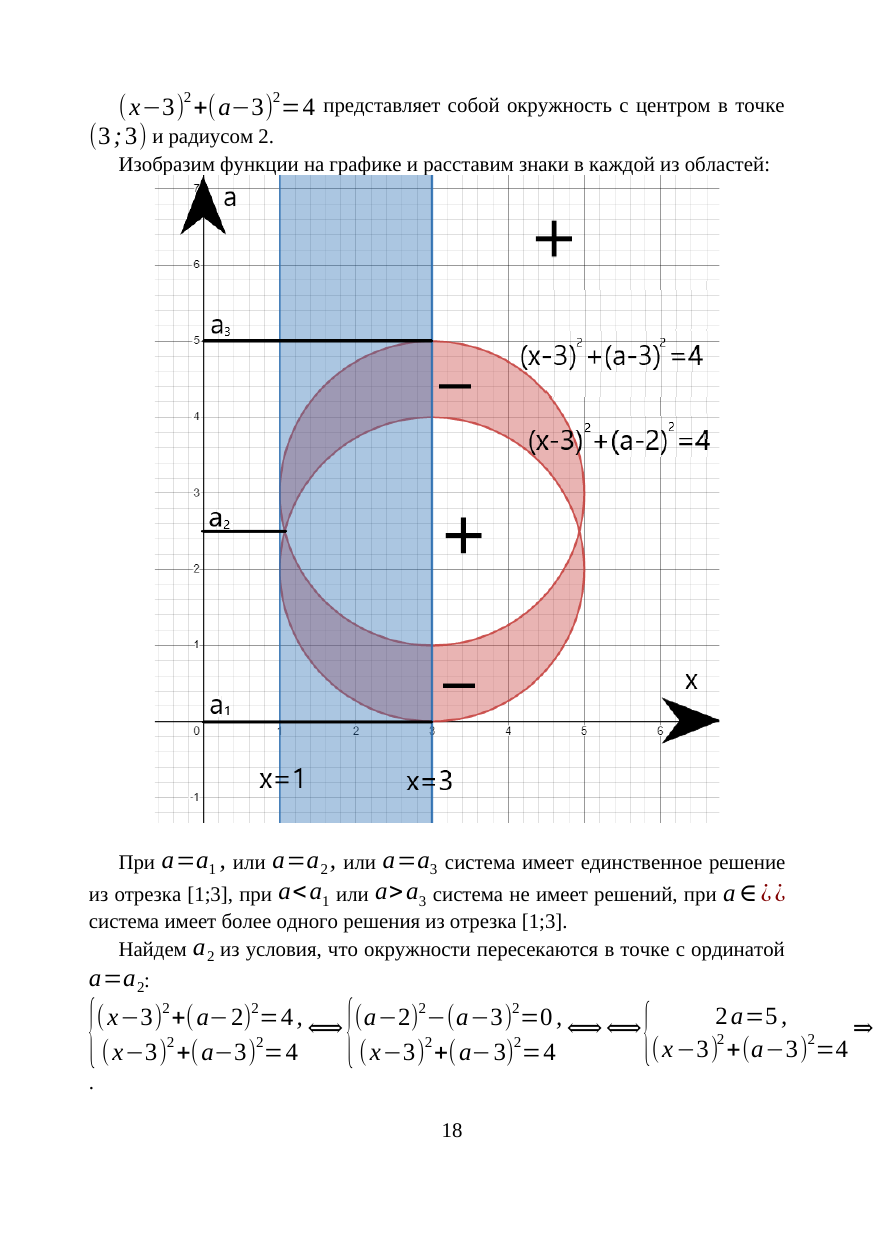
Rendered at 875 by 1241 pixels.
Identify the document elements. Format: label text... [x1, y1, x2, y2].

text Изобразим функции на графике и расставим знаки в каждой из областей: [89, 152, 785, 176]
text . [89, 996, 785, 1094]
text При или или система имеет единственное решение из отрезка [1;3], при или система не имеет решений, при система имеет более одного решения из отрезка [1;3]. [89, 847, 785, 933]
text Найдем из условия, что окружности пересекаются в точке с ординатой : [89, 933, 785, 996]
picture [154, 175, 720, 823]
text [89, 89, 785, 152]
